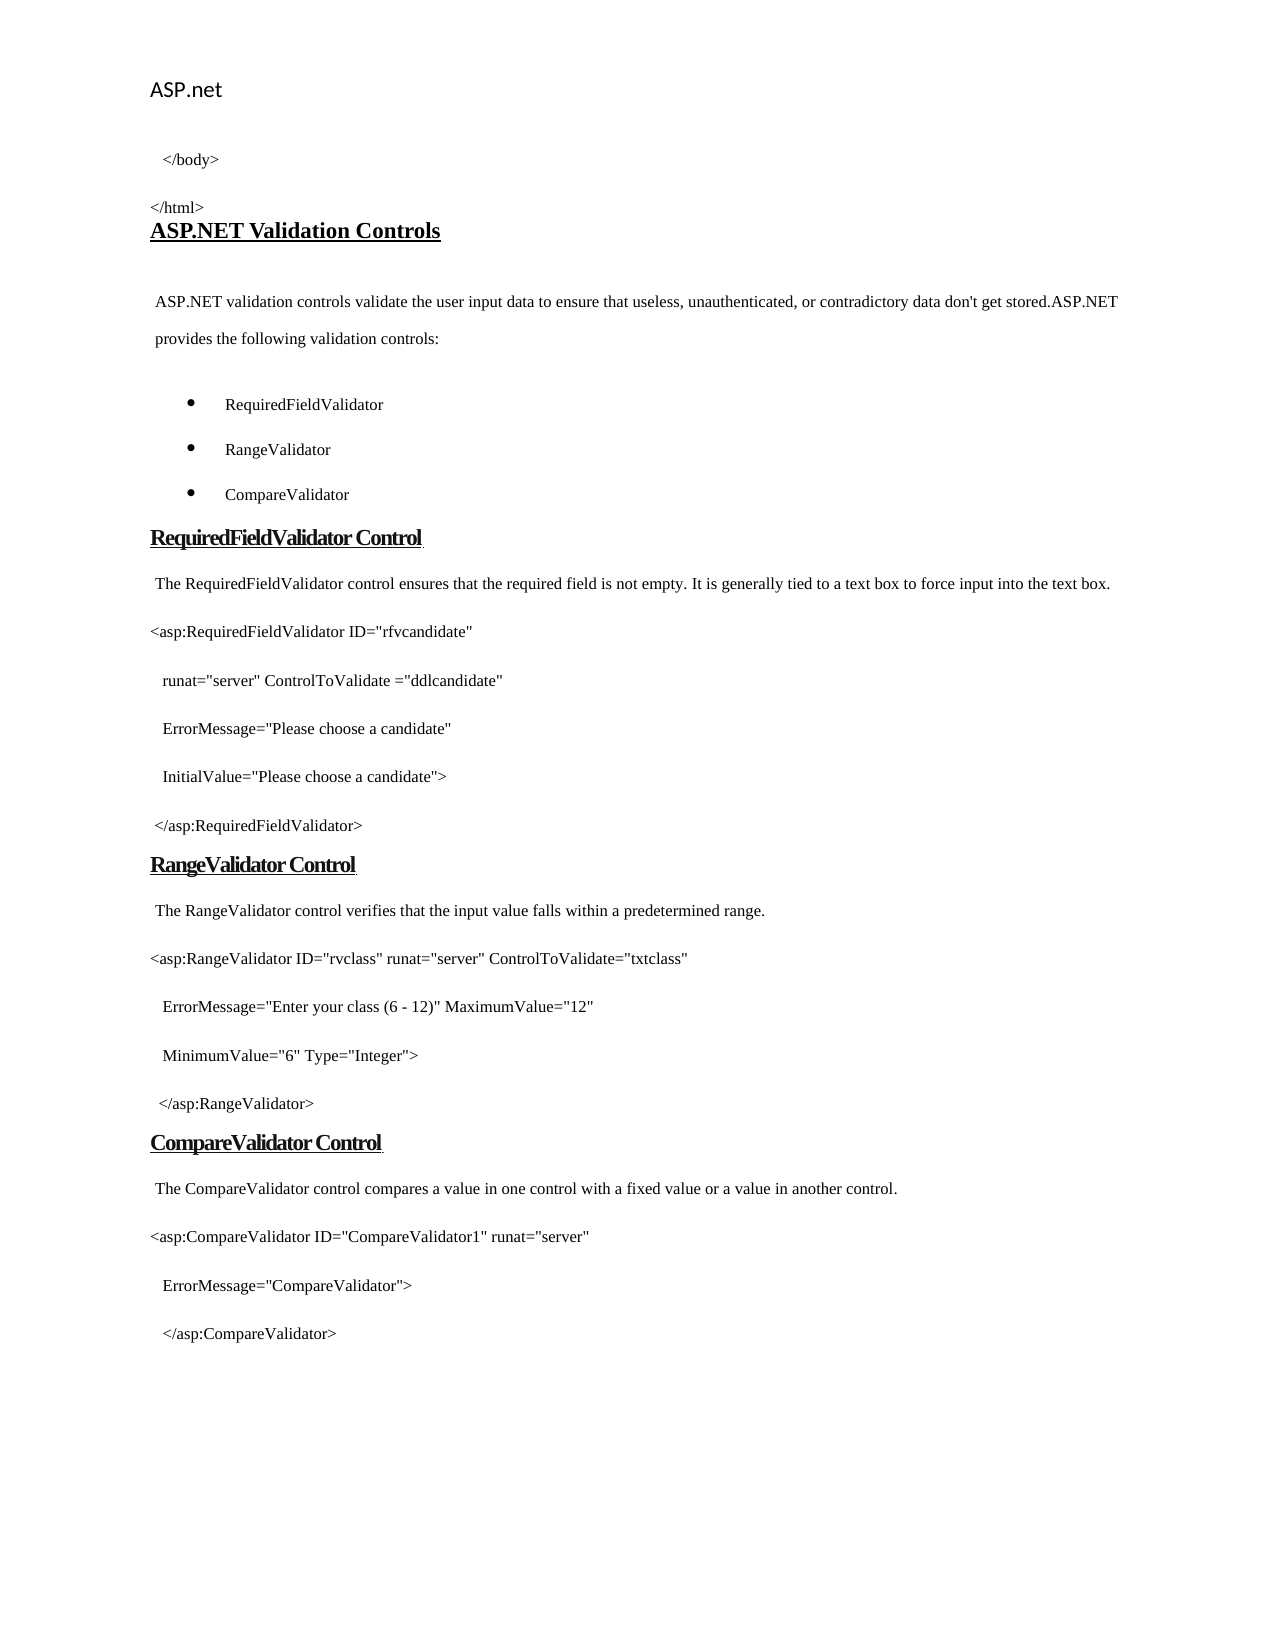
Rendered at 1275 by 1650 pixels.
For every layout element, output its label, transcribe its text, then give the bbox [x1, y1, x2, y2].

text InitialValue="Please choose a candidate"> [150, 767, 1125, 786]
text The RequiredFieldValidator control ensures that the required field is not empty. It is generally tied to a text box to force input into the text box. [155, 556, 1120, 593]
subtitle ASP.NET Validation Controls [150, 217, 1125, 244]
text The CompareValidator control compares a value in one control with a fixed value or a value in another control. [155, 1161, 1120, 1198]
text ErrorMessage="Enter your class (6 - 12)" MaximumValue="12" [150, 997, 1125, 1016]
text MinimumValue="6" Type="Integer"> [150, 1046, 1125, 1065]
text </asp:CompareValidator> [150, 1324, 1125, 1343]
text The RangeValidator control verifies that the input value falls within a predetermined range. [155, 882, 1120, 920]
text ASP.NET validation controls validate the user input data to ensure that useless, unauthenticated, or contradictory data don't get stored.ASP.NET provides the following validation controls: [155, 273, 1120, 348]
text </asp:RangeValidator> [150, 1094, 1125, 1113]
text <asp:RangeValidator ID="rvclass" runat="server" ControlToValidate="txtclass" [150, 949, 1125, 968]
text </asp:RequiredFieldValidator> [150, 816, 1125, 835]
text runat="server" ControlToValidate ="ddlcandidate" [150, 671, 1125, 690]
subtitle CompareValidator Control [150, 1118, 1120, 1156]
text </body> [150, 150, 1125, 169]
text ErrorMessage="Please choose a candidate" [150, 719, 1125, 738]
text <asp:RequiredFieldValidator ID="rfvcandidate" [150, 622, 1125, 641]
list CompareValidator [187, 468, 1125, 505]
text ErrorMessage="CompareValidator"> [150, 1276, 1125, 1295]
subtitle RangeValidator Control [150, 840, 1120, 877]
subtitle RequiredFieldValidator Control [150, 513, 1120, 551]
text <asp:CompareValidator ID="CompareValidator1" runat="server" [150, 1227, 1125, 1246]
list RequiredFieldValidator [187, 377, 1125, 415]
list RangeValidator [187, 422, 1125, 460]
text </html> [150, 198, 1125, 217]
